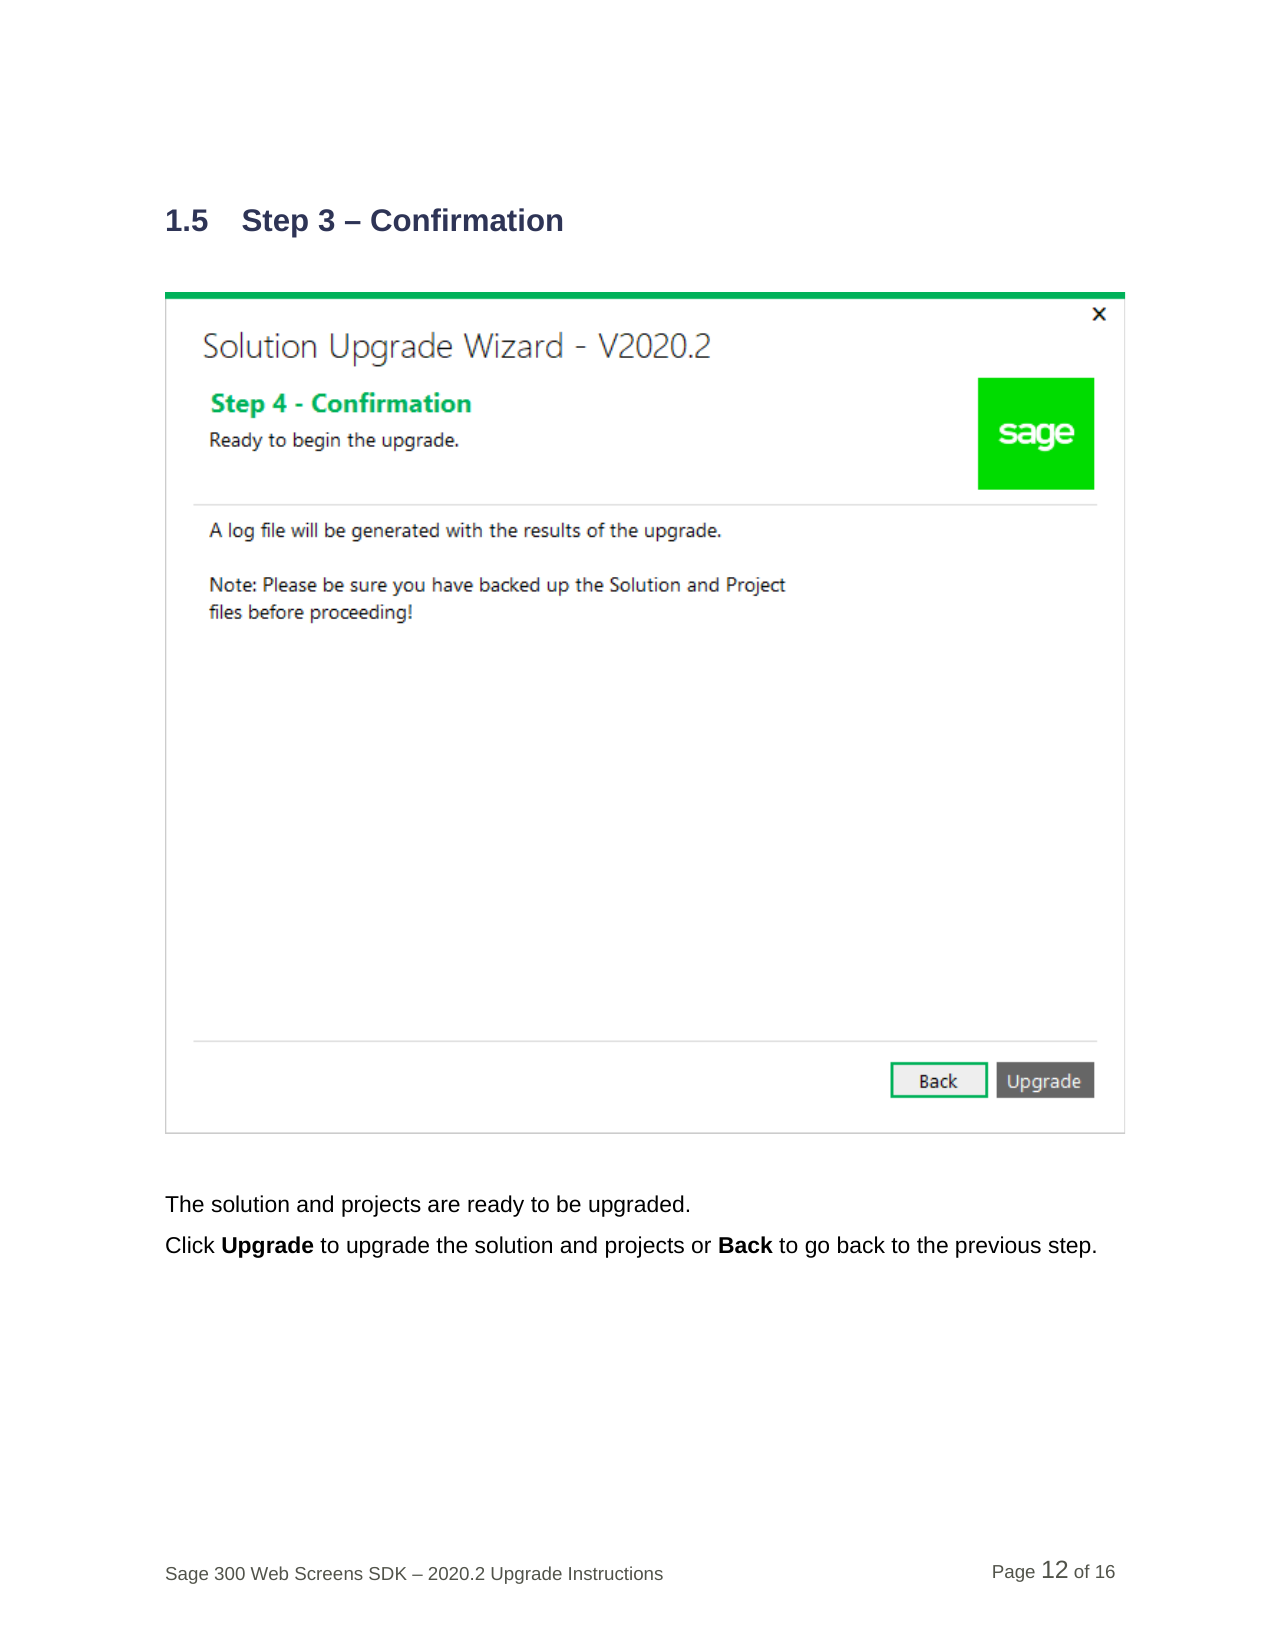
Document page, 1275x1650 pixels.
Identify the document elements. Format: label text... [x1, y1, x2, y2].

text The solution and projects are ready to be upgraded. [165, 1188, 1125, 1217]
subtitle Step 3 – Confirmation [165, 202, 1125, 238]
picture [165, 292, 1126, 1134]
text Click Upgrade to upgrade the solution and projects or Back to go back to the previous step. [165, 1229, 1125, 1259]
